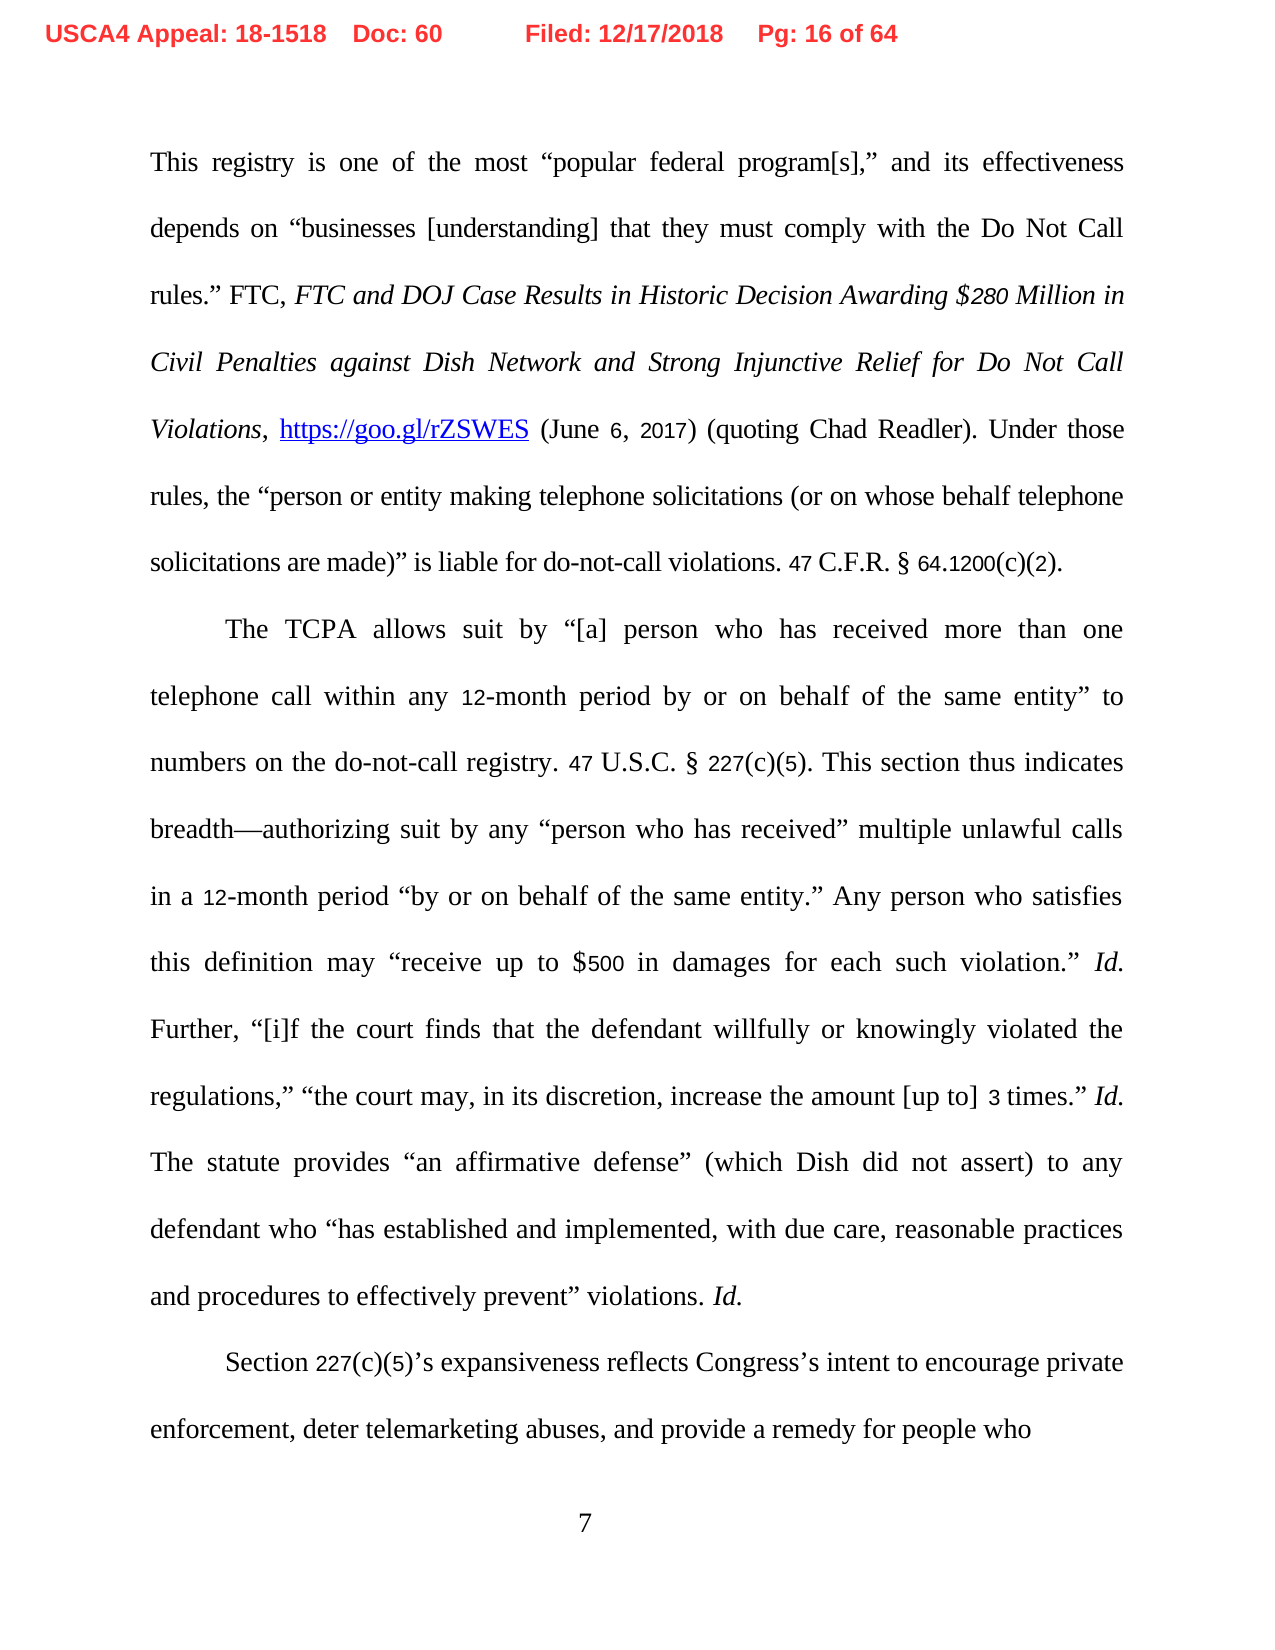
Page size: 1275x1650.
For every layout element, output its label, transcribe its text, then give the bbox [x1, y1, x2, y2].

text This registry is one of the most “popular federal program[s],” and its effectiveness depends on “businesses [understanding] that they must comply with the Do Not Call rules.” FTC, FTC and DOJ Case Results in Historic Decision Awarding $280 Million in Civil Penalties against Dish Network and Strong Injunctive Relief for Do Not Call Violations, https://goo.gl/rZSWES (June 6, 2017) (quoting Chad Readler). Under those rules, the “person or entity making telephone solicitations (or on whose behalf telephone solicitations are made)” is liable for do-not-call violations. 47 C.F.R. § 64.1200(c)(2). [150, 118, 1125, 585]
text Section 227(c)(5)’s expansiveness reflects Congress’s intent to encourage private enforcement, deter telemarketing abuses, and provide a remedy for people who [150, 1318, 1125, 1452]
text 7 [22, 1506, 1147, 1539]
text The TCPA allows suit by “[a] person who has received more than one telephone call within any 12-month period by or on behalf of the same entity” to numbers on the do-not-call registry. 47 U.S.C. § 227(c)(5). This section thus indicates breadth—authorizing suit by any “person who has received” multiple unlawful calls in a 12-month period “by or on behalf of the same entity.” Any person who satisfies this definition may “receive up to $500 in damages for each such violation.” Id. Further, “[i]f the court finds that the defendant willfully or knowingly violated the regulations,” “the court may, in its discretion, increase the amount [up to] 3 times.” Id. The statute provides “an affirmative defense” (which Dish did not assert) to any defendant who “has established and implemented, with due care, reasonable practices and procedures to effectively prevent” violations. Id. [150, 585, 1125, 1318]
text USCA4 Appeal: 18-1518 Doc: 60 Filed: 12/17/2018 Pg: 16 of 64 [45, 20, 1147, 48]
